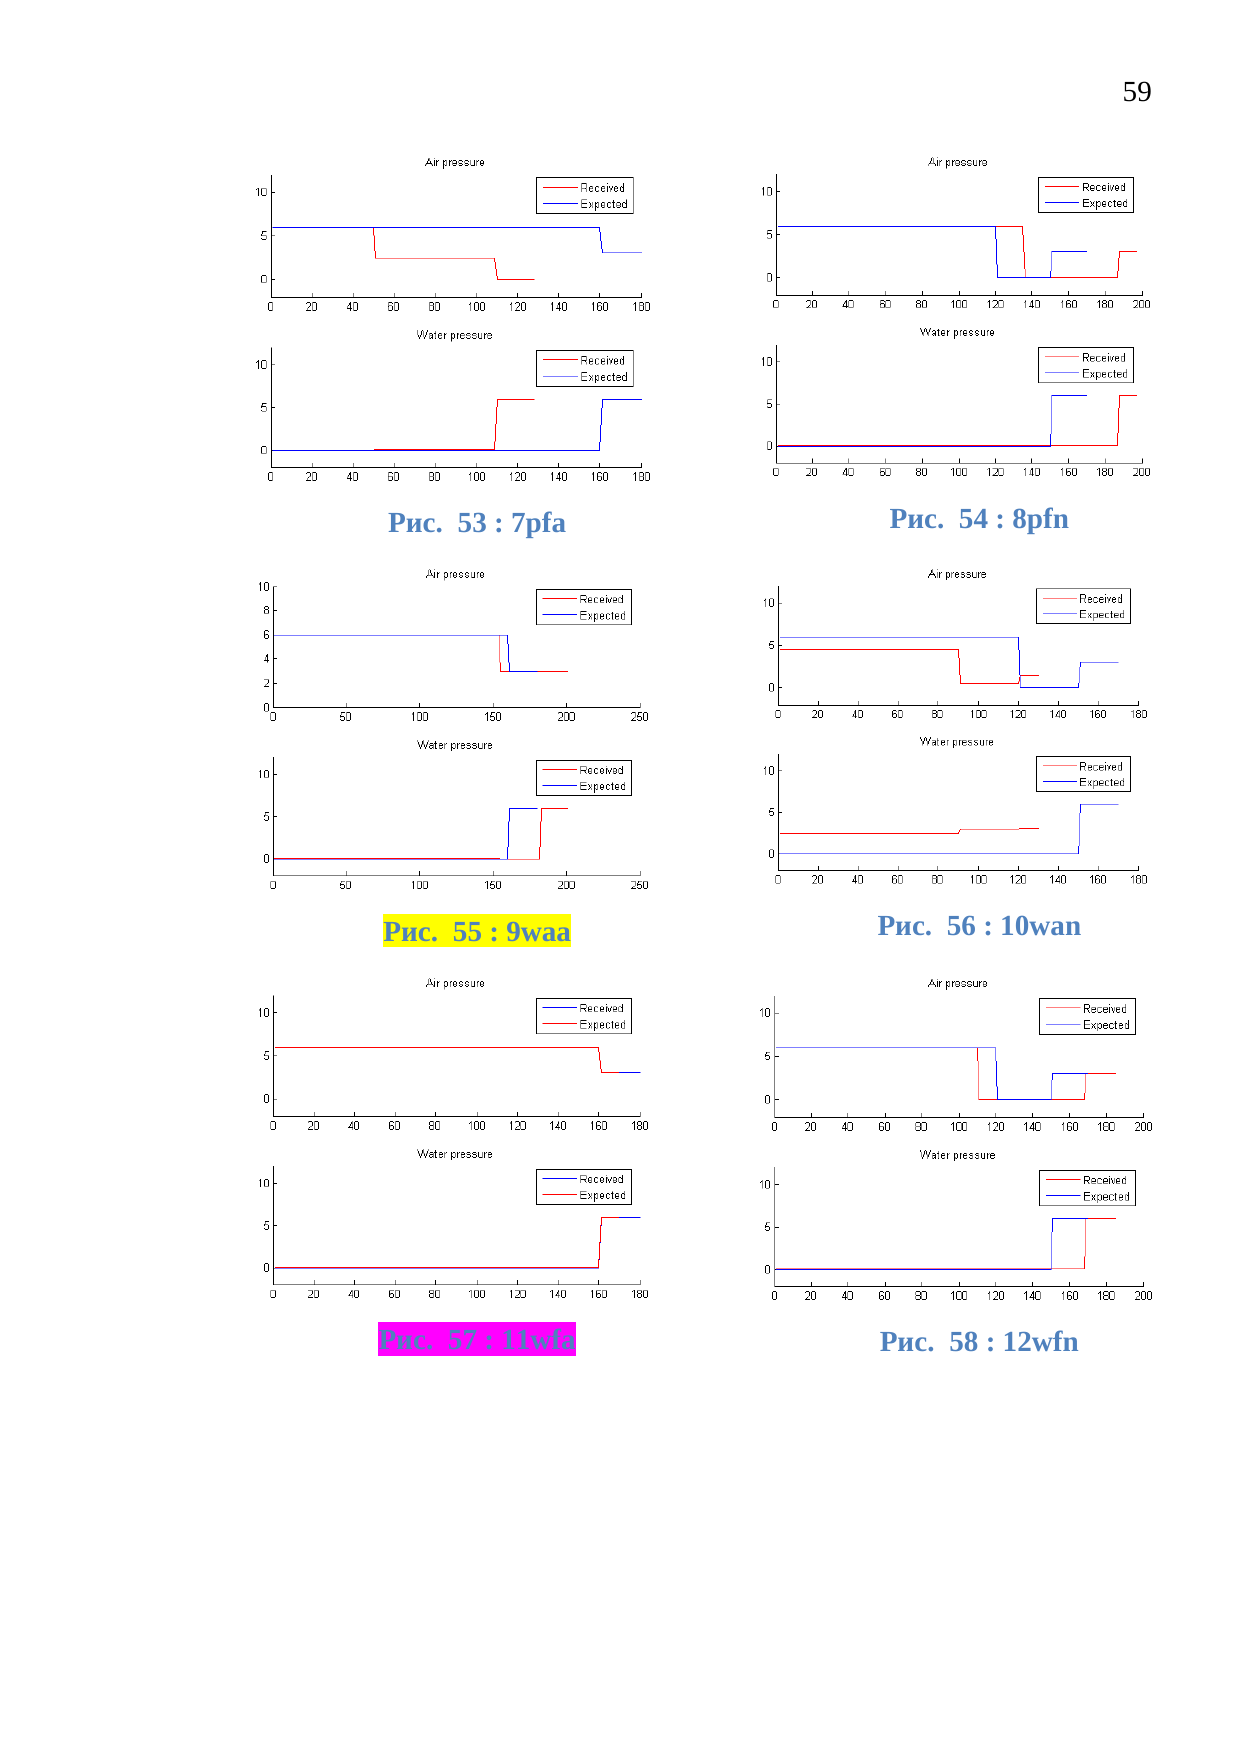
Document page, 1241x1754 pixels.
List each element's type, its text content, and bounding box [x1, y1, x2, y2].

picture [714, 147, 1185, 501]
picture [712, 968, 1188, 1325]
picture [211, 560, 684, 914]
picture [211, 968, 684, 1323]
table_cell Рис. 55 : 9waa [196, 560, 699, 968]
table_cell Рис. 57 : 11wfa [196, 968, 699, 1379]
picture [208, 147, 686, 506]
picture [717, 560, 1182, 908]
